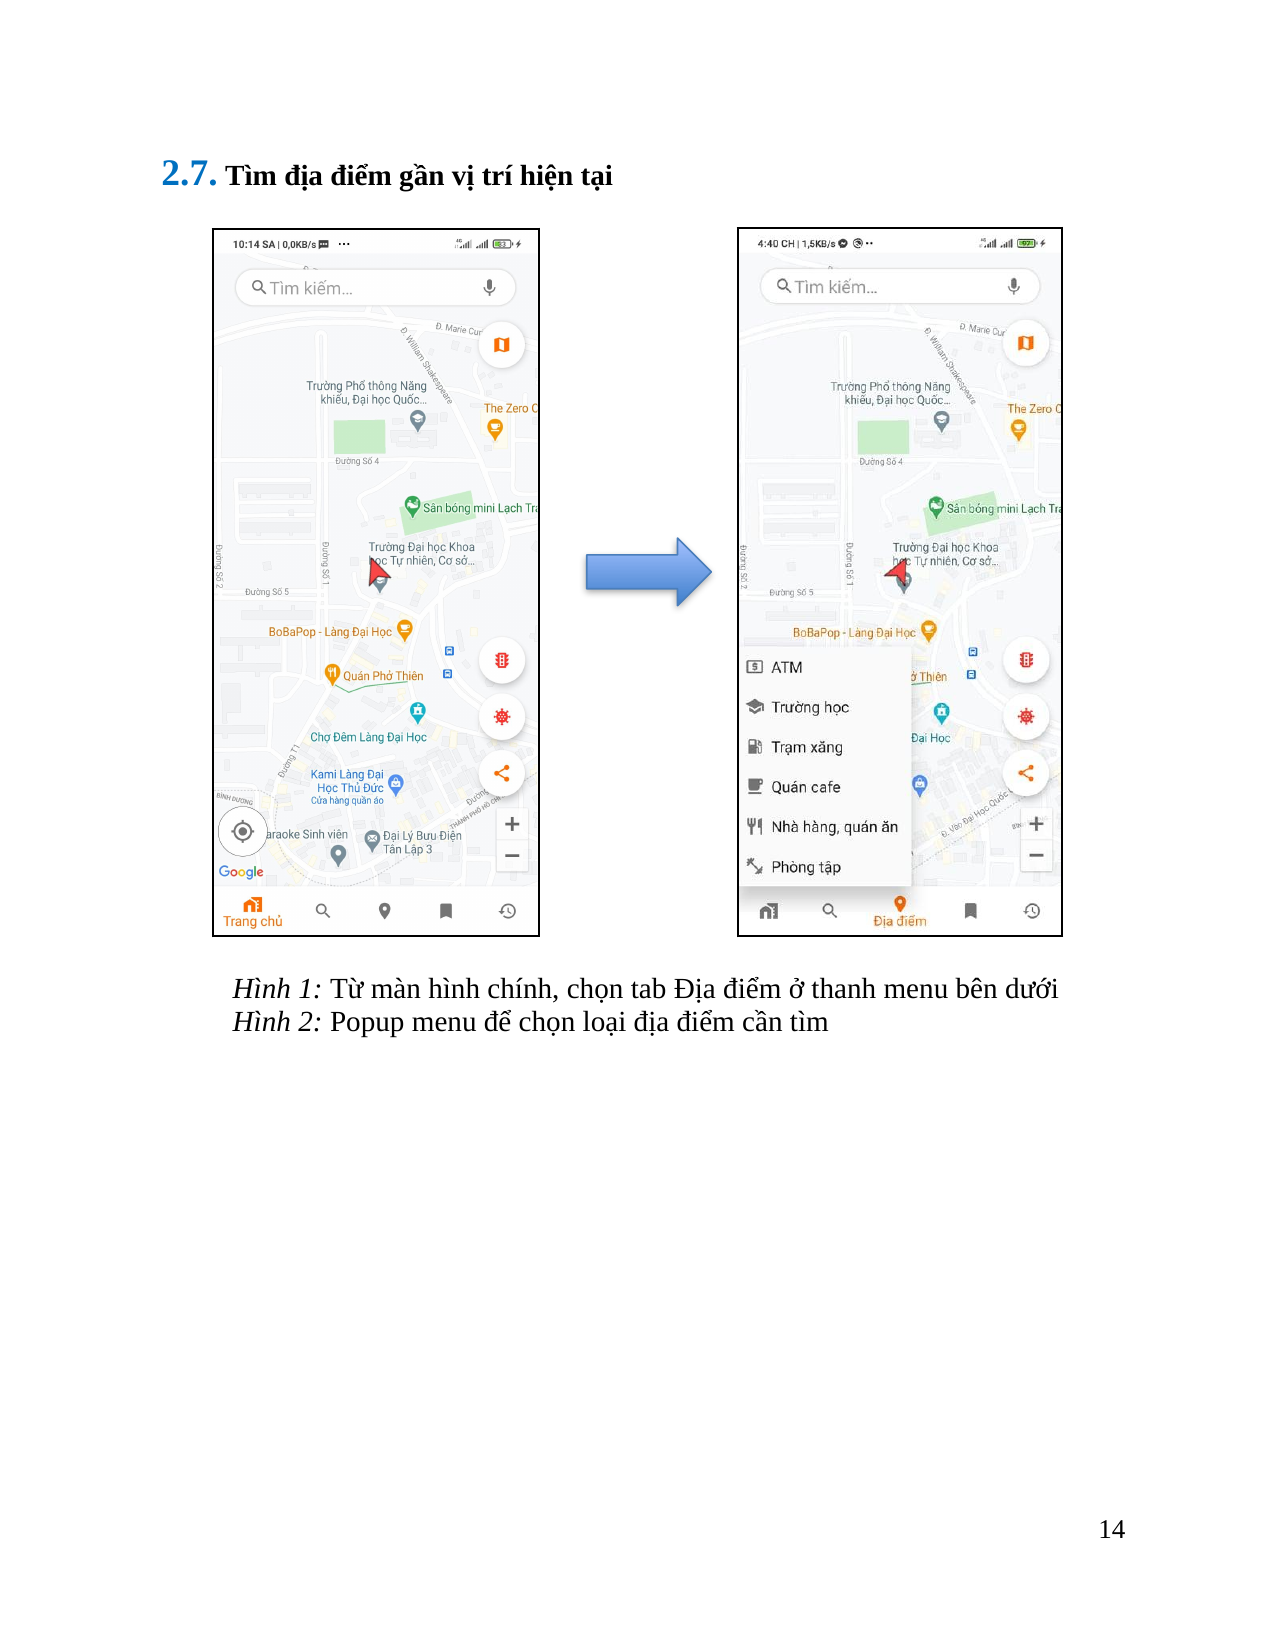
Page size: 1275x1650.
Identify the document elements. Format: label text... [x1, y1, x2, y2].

text Hình 2: Popup menu để chọn loại địa điểm cần tìm [232, 1004, 1125, 1038]
picture [214, 230, 538, 935]
list Tìm địa điểm gần vị trí hiện tại [161, 150, 1125, 193]
picture [739, 229, 1061, 935]
text Hình 1: Từ màn hình chính, chọn tab Địa điểm ở thanh menu bên dưới [232, 971, 1125, 1004]
